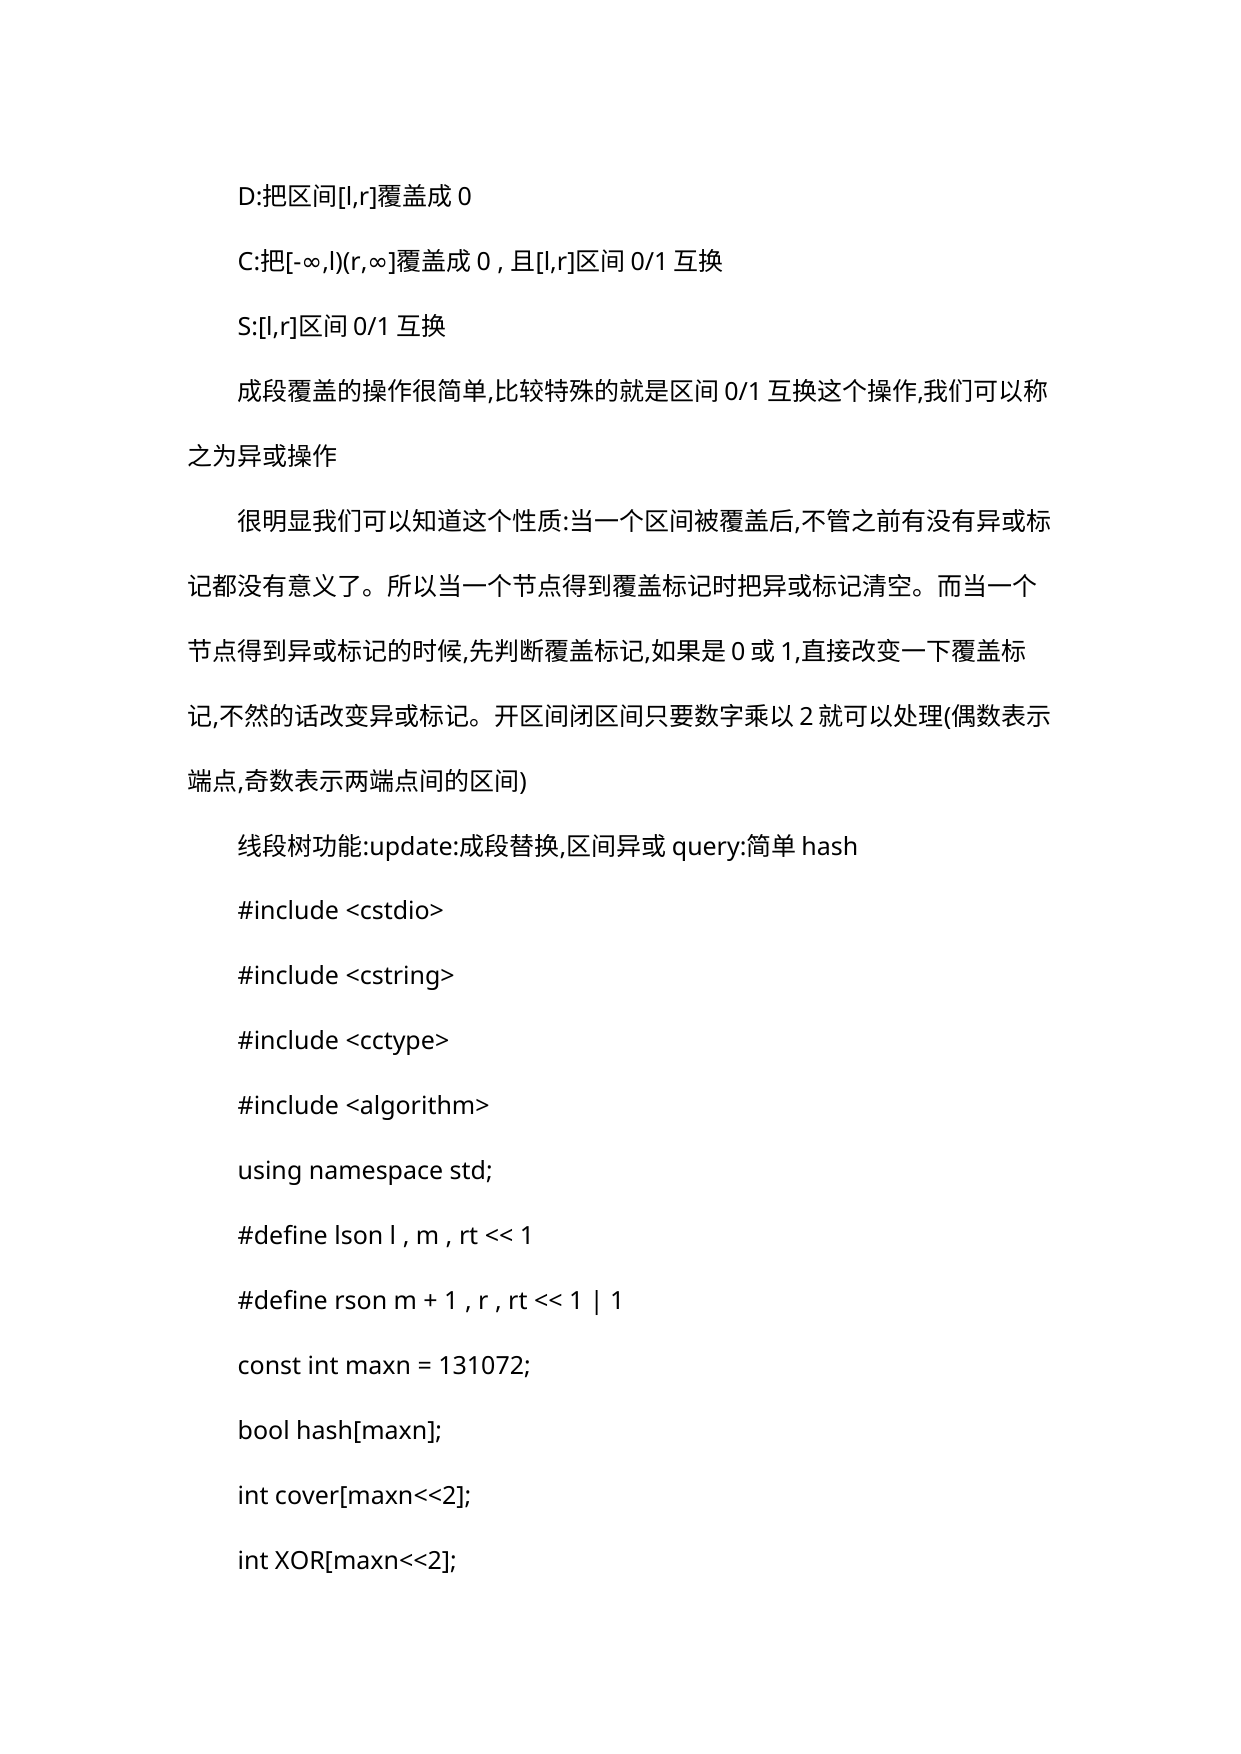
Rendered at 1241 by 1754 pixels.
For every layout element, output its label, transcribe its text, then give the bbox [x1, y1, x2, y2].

text #include <cstdio> [187, 877, 1053, 942]
text #include <cstring> [187, 942, 1053, 1007]
text C:把[-∞,l)(r,∞]覆盖成0 , 且[l,r]区间0/1互换 [187, 227, 1053, 292]
text 线段树功能:update:成段替换,区间异或 query:简单hash [187, 812, 1053, 877]
text D:把区间[l,r]覆盖成0 [187, 162, 1053, 227]
text const int maxn = 131072; [187, 1332, 1053, 1397]
text int XOR[maxn<<2]; [187, 1527, 1053, 1592]
text int cover[maxn<<2]; [187, 1462, 1053, 1527]
text S:[l,r]区间0/1互换 [187, 292, 1053, 357]
text 很明显我们可以知道这个性质:当一个区间被覆盖后,不管之前有没有异或标记都没有意义了。所以当一个节点得到覆盖标记时把异或标记清空。而当一个节点得到异或标记的时候,先判断覆盖标记,如果是0或1,直接改变一下覆盖标记,不然的话改变异或标记。开区间闭区间只要数字乘以2就可以处理(偶数表示端点,奇数表示两端点间的区间) [187, 487, 1053, 812]
text #include <algorithm> [187, 1072, 1053, 1137]
text 成段覆盖的操作很简单,比较特殊的就是区间0/1互换这个操作,我们可以称之为异或操作 [187, 357, 1053, 487]
text bool hash[maxn]; [187, 1397, 1053, 1462]
text #include <cctype> [187, 1007, 1053, 1072]
text #define lson l , m , rt << 1 [187, 1202, 1053, 1267]
text #define rson m + 1 , r , rt << 1 | 1 [187, 1267, 1053, 1332]
text using namespace std; [187, 1137, 1053, 1202]
